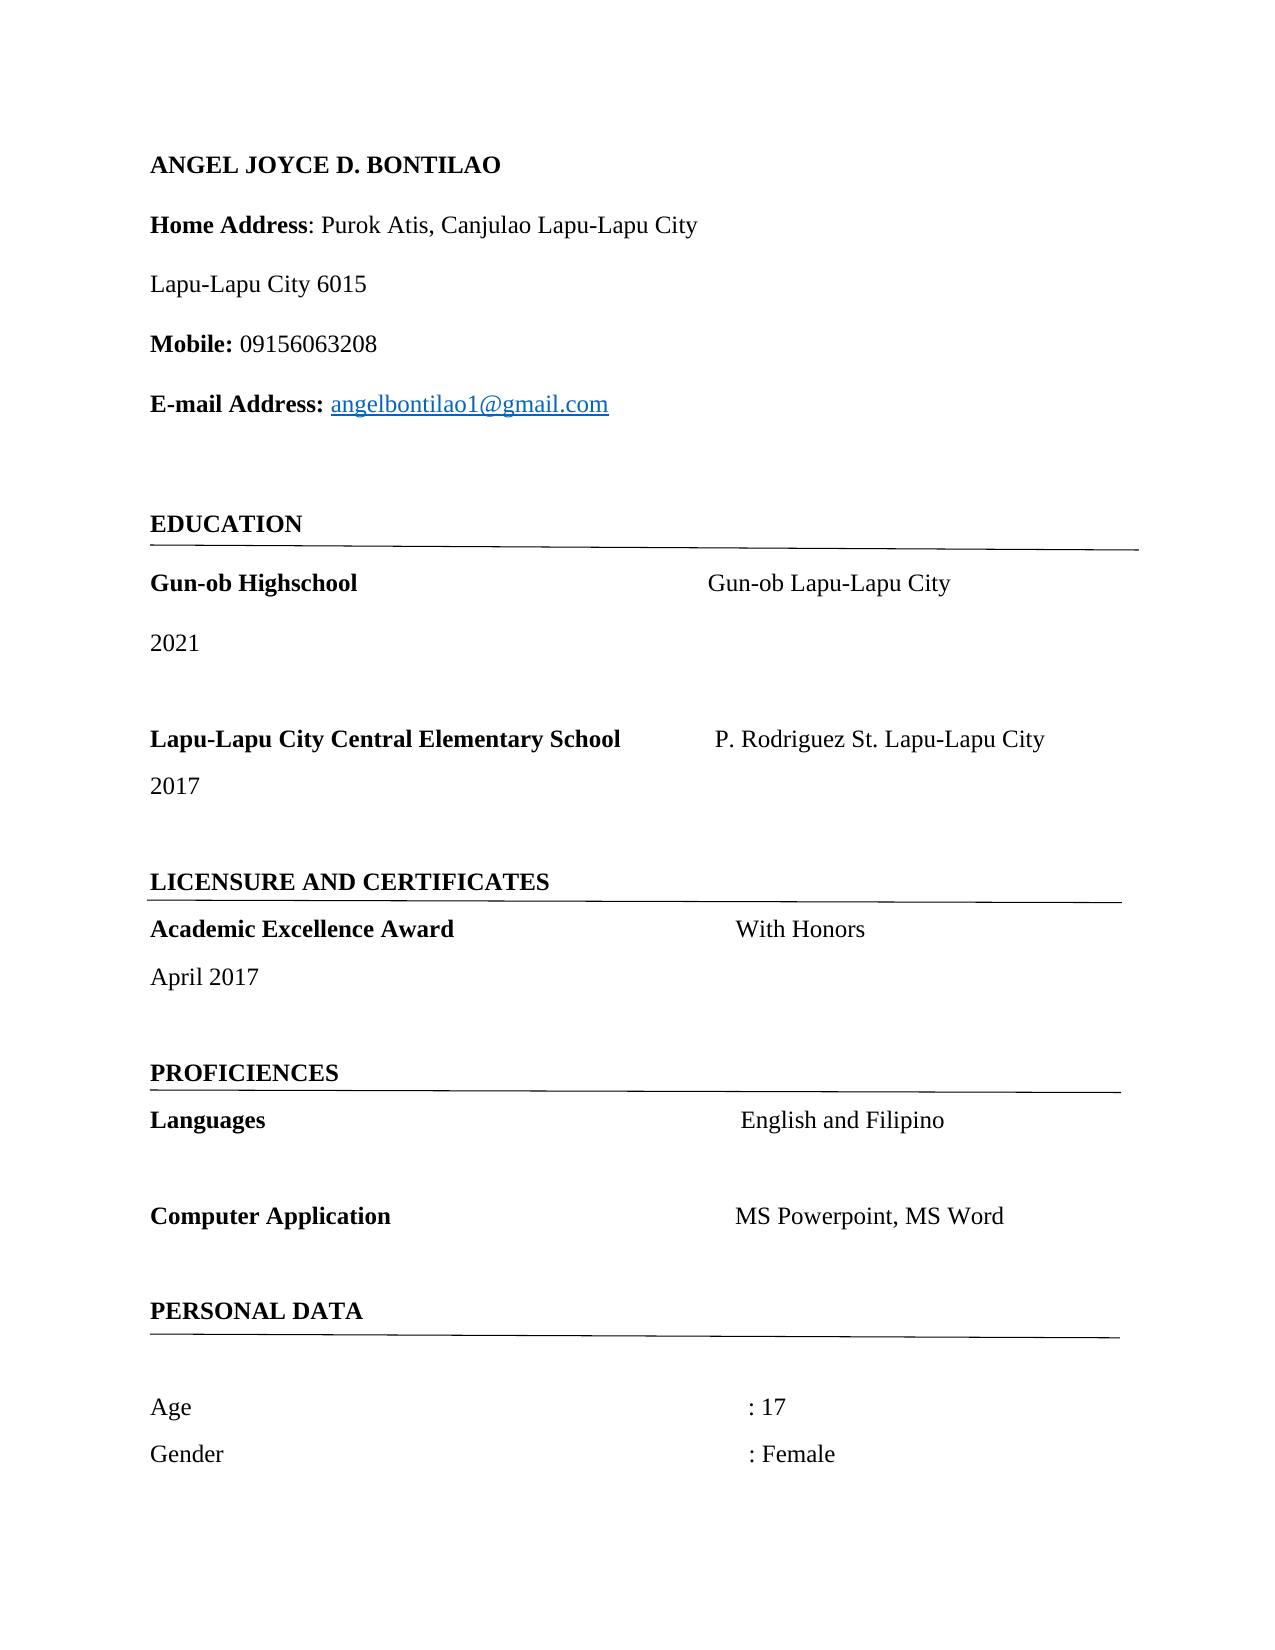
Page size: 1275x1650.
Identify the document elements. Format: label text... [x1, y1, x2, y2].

text Computer Application MS Powerpoint, MS Word [150, 1201, 1125, 1229]
text 2017 [150, 771, 1125, 800]
text Academic Excellence Award With Honors [150, 914, 1125, 943]
text ANGEL JOYCE D. BONTILAO [150, 150, 1125, 179]
text Lapu-Lapu City 6015 [150, 269, 1125, 298]
text PROFICIENCES [150, 1058, 1125, 1086]
text Lapu-Lapu City Central Elementary School P. Rodriguez St. Lapu-Lapu City [150, 724, 1125, 752]
text E-mail Address: angelbontilao1@gmail.com [150, 389, 1125, 418]
text 2021 [150, 628, 1125, 657]
text Home Address: Purok Atis, Canjulao Lapu-Lapu City [150, 210, 1125, 238]
text PERSONAL DATA [150, 1296, 1125, 1325]
text April 2017 [150, 962, 1125, 991]
text LICENSURE AND CERTIFICATES [150, 867, 1125, 896]
text Mobile: 09156063208 [150, 329, 1125, 358]
text Gun-ob Highschool Gun-ob Lapu-Lapu City [150, 568, 1125, 597]
text Age : 17 [150, 1392, 1125, 1420]
text Languages English and Filipino [150, 1105, 1125, 1134]
text EDUCATION [150, 509, 1125, 537]
text Gender : Female [150, 1439, 1125, 1468]
